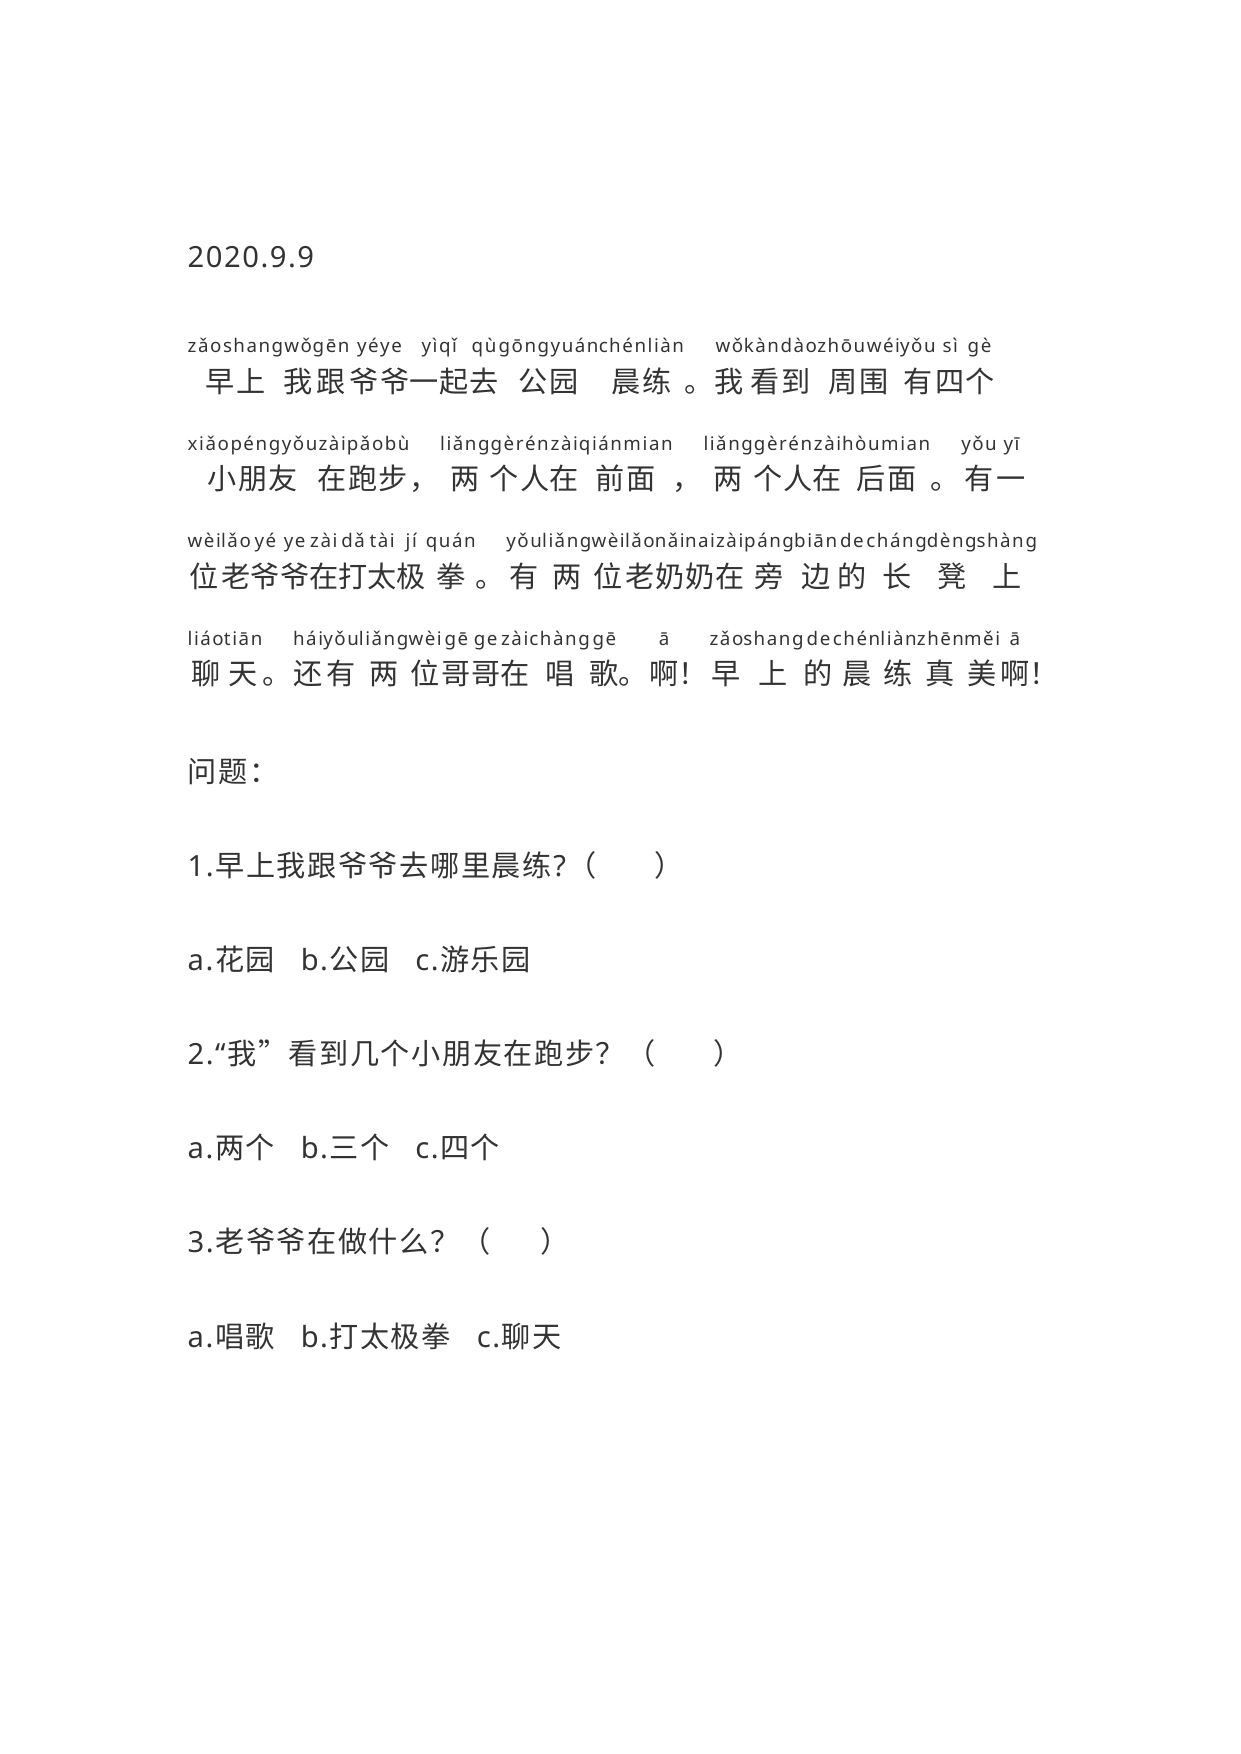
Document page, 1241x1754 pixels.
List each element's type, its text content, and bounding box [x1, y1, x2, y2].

text 问题： [187, 737, 1053, 802]
text 2020.9.9 [187, 224, 1053, 289]
text 2.“我”看到几个小朋友在跑步？（ ） [187, 1019, 1053, 1084]
text a.两个 b.三个 c.四个 [187, 1114, 1053, 1179]
text 1.早上我跟爷爷去哪里晨练?（ ） [187, 831, 1053, 896]
text 3.老爷爷在做什么？（ ） [187, 1208, 1053, 1273]
text a.唱歌 b.打太极拳 c.聊天 [187, 1302, 1053, 1367]
text a.花园 b.公园 c.游乐园 [187, 925, 1053, 990]
text 。，，。。。。！！ [187, 318, 1053, 708]
